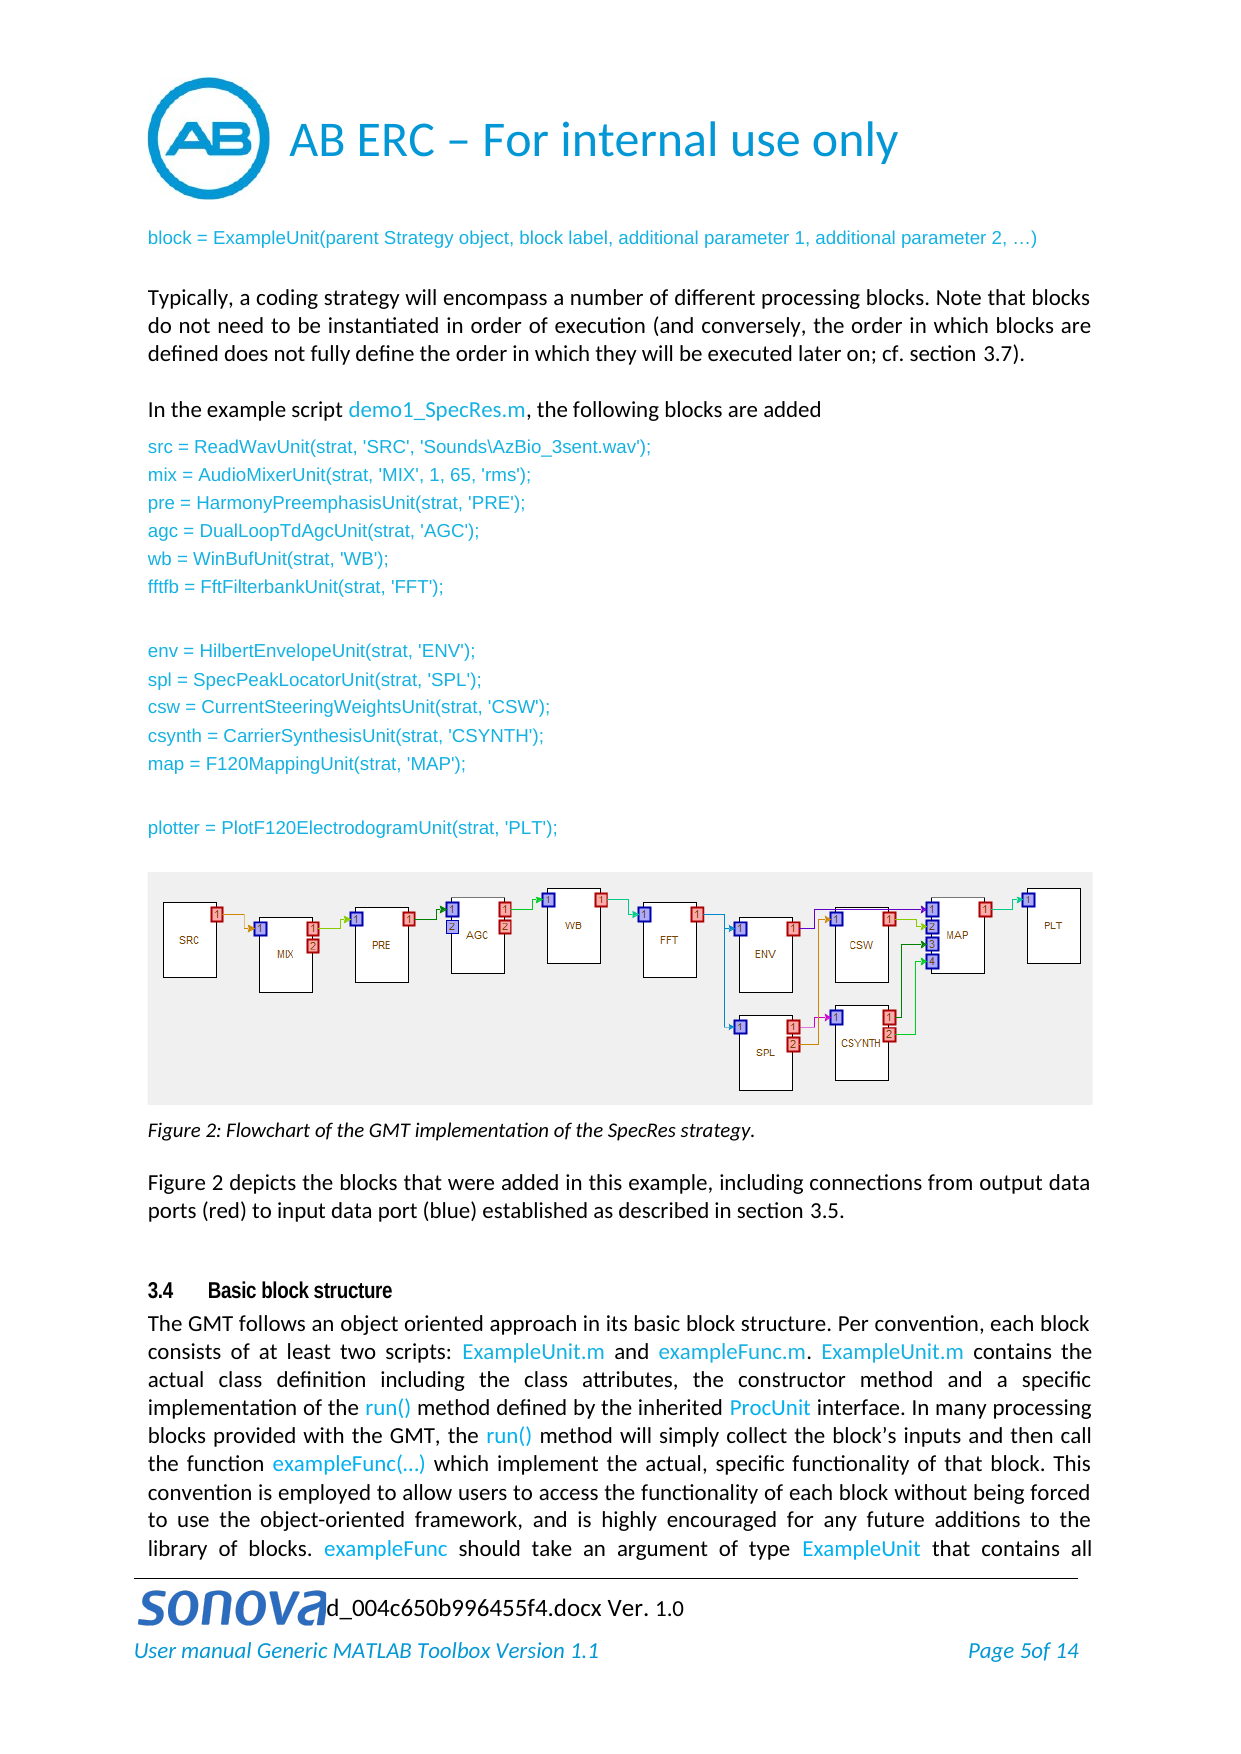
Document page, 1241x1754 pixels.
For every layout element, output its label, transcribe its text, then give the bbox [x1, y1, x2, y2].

subtitle Basic block structure [148, 1277, 1092, 1303]
text Figure 2: Flowchart of the GMT implementation of the SpecRes strategy. [148, 1117, 1092, 1143]
picture [158, 87, 260, 190]
text Figure 2 depicts the blocks that were added in this example, including connections from output data ports (red) to input data port (blue) established as described in section ‎3.5. [148, 1168, 1092, 1224]
text env = HilbertEnvelopeUnit(strat, 'ENV'); [148, 640, 1092, 662]
text mix = AudioMixerUnit(strat, 'MIX', 1, 65, 'rms'); [148, 464, 1092, 485]
picture [133, 1585, 327, 1631]
text In the example script demo1_SpecRes.m, the following blocks are added [148, 395, 1092, 423]
text wb = WinBufUnit(strat, 'WB'); [148, 548, 1092, 569]
text csw = CurrentSteeringWeightsUnit(strat, 'CSW'); [148, 696, 1092, 718]
text map = F120MappingUnit(strat, 'MAP'); [148, 752, 1092, 774]
text csynth = CarrierSynthesisUnit(strat, 'CSYNTH'); [148, 724, 1092, 746]
text Typically, a coding strategy will encompass a number of different processing blocks. Note that blocks do not need to be instantiated in order of execution (and conversely, the order in which blocks are defined does not fully define the order in which they will be executed later on; cf. section ‎3.7). [148, 283, 1092, 367]
text plotter = PlotF120ElectrodogramUnit(strat, 'PLT'); [148, 817, 1092, 838]
text src = ReadWavUnit(strat, 'SRC', 'Sounds\AzBio_3sent.wav'); [148, 436, 1092, 457]
text spl = SpecPeakLocatorUnit(strat, 'SPL'); [148, 668, 1092, 690]
text fftfb = FftFilterbankUnit(strat, 'FFT'); [148, 576, 1092, 597]
text agc = DualLoopTdAgcUnit(strat, 'AGC'); [148, 520, 1092, 541]
text pre = HarmonyPreemphasisUnit(strat, 'PRE'); [148, 492, 1092, 513]
picture [147, 872, 1093, 1105]
picture [147, 77, 270, 200]
text block = ExampleUnit(parent Strategy object, block label, additional parameter 1, additional parameter 2, …) [148, 227, 1092, 248]
